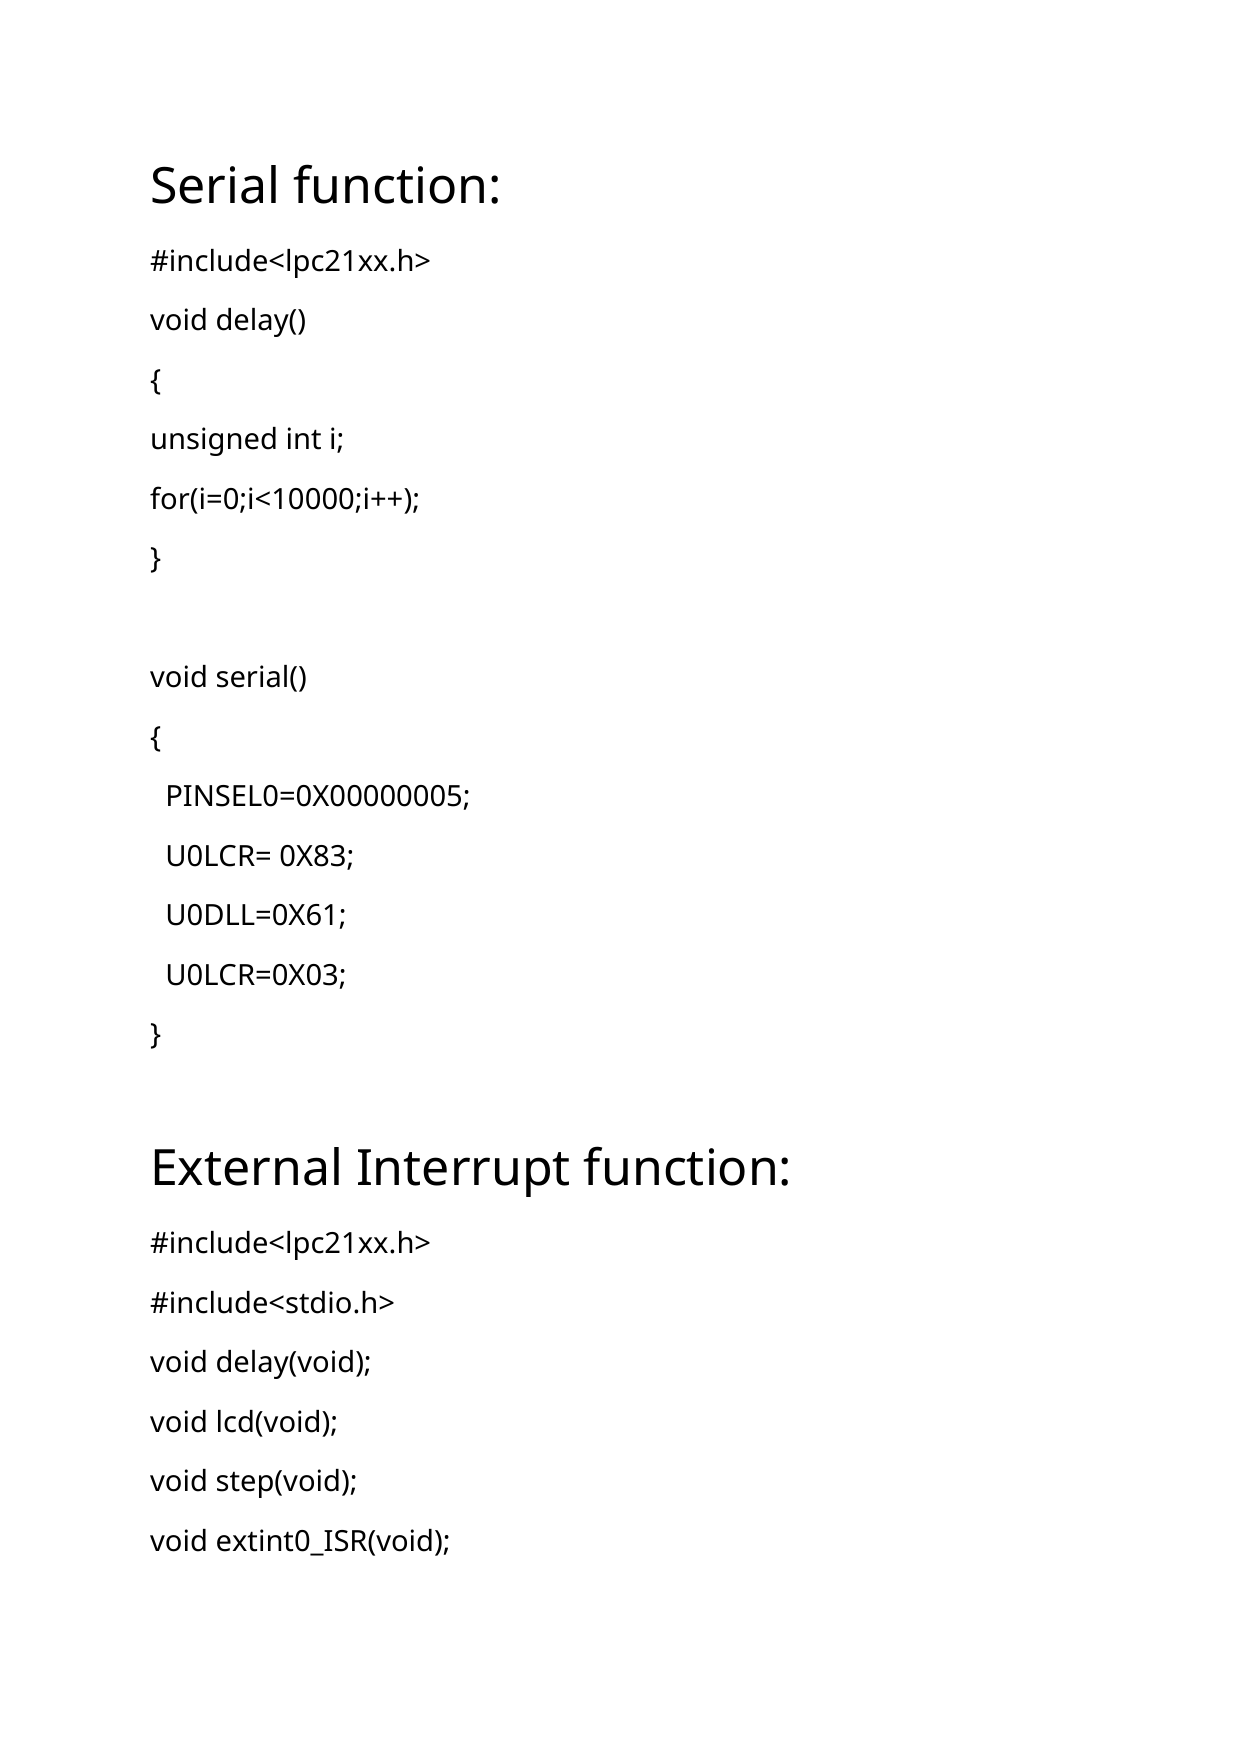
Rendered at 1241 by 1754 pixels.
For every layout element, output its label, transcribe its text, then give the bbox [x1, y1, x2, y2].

text U0LCR=0X03; [150, 954, 1090, 994]
text for(i=0;i<10000;i++); [150, 478, 1090, 518]
text U0DLL=0X61; [150, 894, 1090, 934]
text #include<lpc21xx.h> [150, 240, 1090, 280]
text Serial function: [150, 150, 1090, 218]
text } [150, 1013, 1090, 1053]
text void lcd(void); [150, 1401, 1090, 1441]
text void step(void); [150, 1461, 1090, 1500]
text unsigned int i; [150, 419, 1090, 458]
text void serial() [150, 657, 1090, 696]
text External Interrupt function: [150, 1132, 1090, 1201]
text PINSEL0=0X00000005; [150, 776, 1090, 815]
text { [150, 716, 1090, 756]
text #include<stdio.h> [150, 1282, 1090, 1322]
text #include<lpc21xx.h> [150, 1223, 1090, 1262]
text U0LCR= 0X83; [150, 835, 1090, 875]
text void delay() [150, 300, 1090, 339]
text { [150, 359, 1090, 399]
text } [150, 538, 1090, 577]
text void extint0_ISR(void); [150, 1520, 1090, 1560]
text void delay(void); [150, 1342, 1090, 1381]
